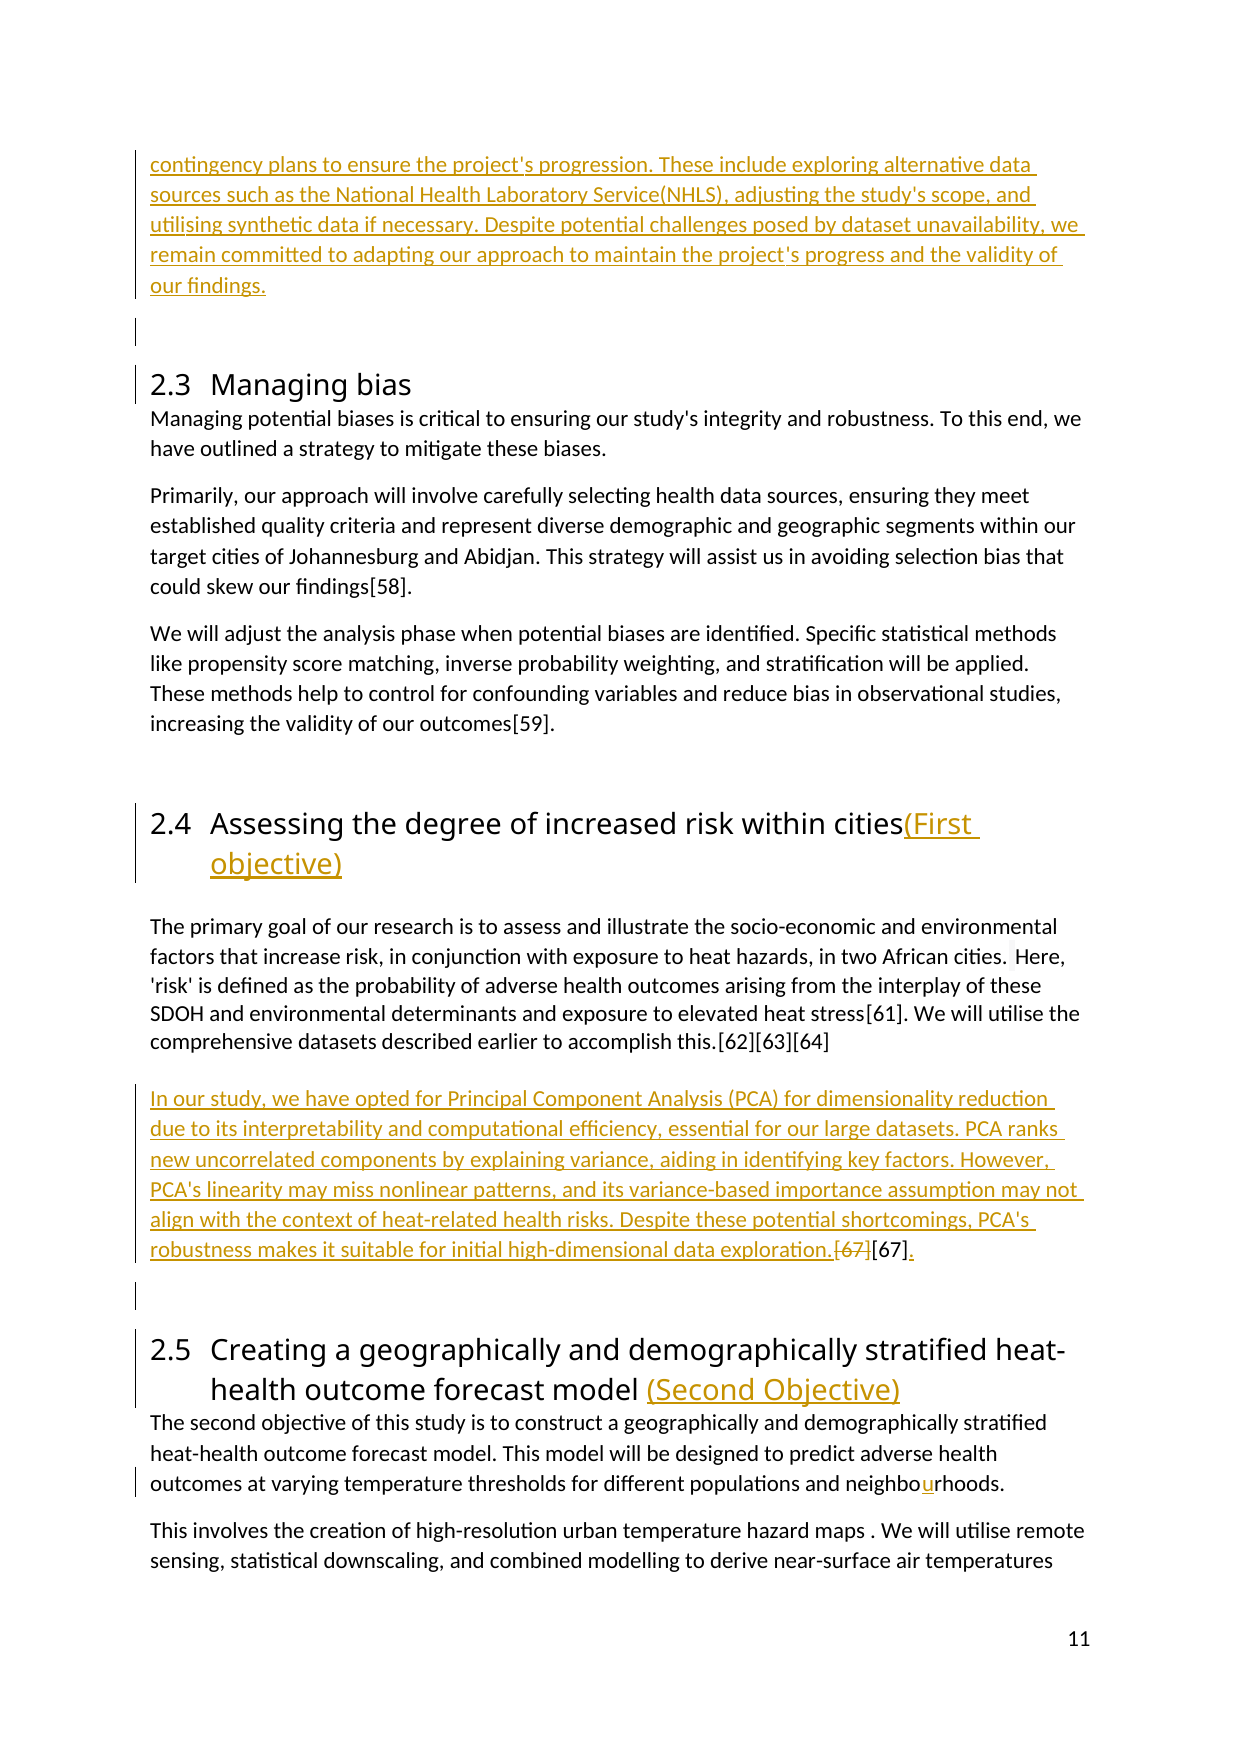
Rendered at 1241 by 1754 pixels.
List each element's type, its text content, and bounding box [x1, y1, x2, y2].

text [67] [150, 1084, 1090, 1263]
text The primary goal of our research is to assess and illustrate the socio-economic and environmental factors that increase risk, in conjunction with exposure to heat hazards, in two African cities. Here, 'risk' is defined as the probability of adverse health outcomes arising from the interplay of these SDOH and environmental determinants and exposure to elevated heat stress[61]. We will utilise the comprehensive datasets described earlier to accomplish this.[62][63][64] [150, 912, 1090, 1055]
text We will adjust the analysis phase when potential biases are identified. Specific statistical methods like propensity score matching, inverse probability weighting, and stratification will be applied. These methods help to control for confounding variables and reduce bias in observational studies, increasing the validity of our outcomes[59]. [150, 619, 1090, 737]
text Managing bias [150, 364, 1090, 404]
text Primarily, our approach will involve carefully selecting health data sources, ensuring they meet established quality criteria and represent diverse demographic and geographic segments within our target cities of Johannesburg and Abidjan. This strategy will assist us in avoiding selection bias that could skew our findings[58]. [150, 481, 1090, 600]
text Assessing the degree of increased risk within cities [342, 803, 1090, 883]
text Creating a geographically and demographically stratified heat-health outcome forecast model [900, 1329, 1090, 1408]
text Managing potential biases is critical to ensuring our study's integrity and robustness. To this end, we have outlined a strategy to mitigate these biases. [150, 404, 1090, 462]
text Assessing the degree of increased risk within cities [150, 803, 210, 883]
text The second objective of this study is to construct a geographically and demographically stratified heat-health outcome forecast model. This model will be designed to predict adverse health outcomes at varying temperature thresholds for different populations and neighborhoods. [150, 1408, 1090, 1497]
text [150, 1516, 1090, 1574]
